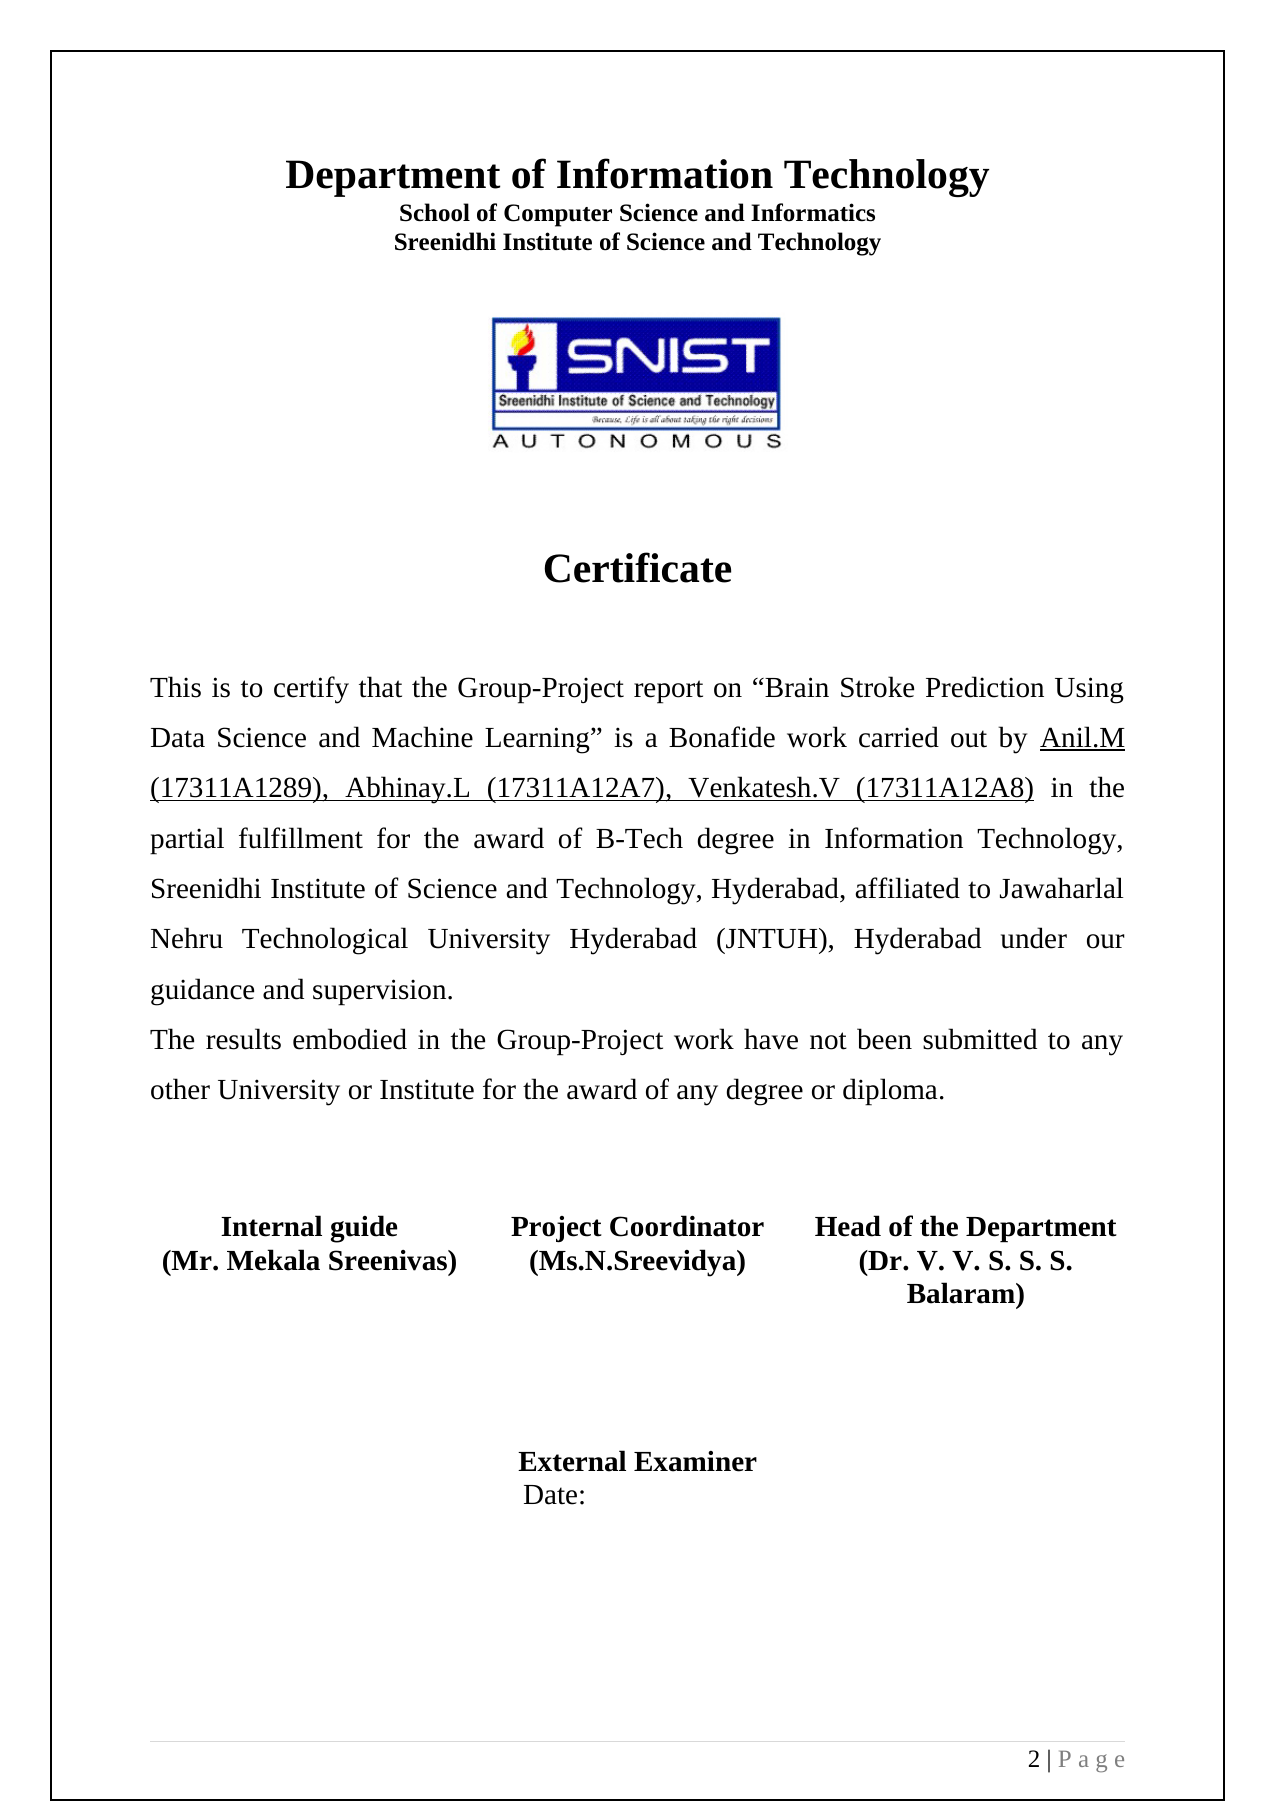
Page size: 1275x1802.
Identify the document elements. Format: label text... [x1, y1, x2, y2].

text Date: [450, 1477, 1125, 1511]
text Department of Information Technology [150, 150, 1125, 198]
text External Examiner [150, 1444, 1125, 1477]
text School of Computer Science and Informatics [150, 198, 1125, 227]
text (Ms.N.Sreevidya) [478, 1243, 797, 1276]
text (Dr. V. V. S. S. S. Balaram) [806, 1243, 1125, 1310]
text Sreenidhi Institute of Science and Technology [150, 227, 1125, 255]
text Certificate [150, 543, 1125, 591]
text Internal guide [150, 1209, 469, 1243]
text This is to certify that the Group-Project report on “Brain Stroke Prediction Using Data Science and Machine Learning” is a Bonafide work carried out by Anil.M (17311A1289), Abhinay.L (17311A12A7), Venkatesh.V (17311A12A8) in the partial fulfillment for the award of B-Tech degree in Information Technology, Sreenidhi Institute of Science and Technology, Hyderabad, affiliated to Jawaharlal Nehru Technological University Hyderabad (JNTUH), Hyderabad under our guidance and supervision. [150, 670, 1125, 1005]
text Project Coordinator [478, 1209, 797, 1243]
text The results embodied in the Group-Project work have not been submitted to any other University or Institute for the award of any degree or diploma. [150, 1022, 1125, 1106]
text (Mr. Mekala Sreenivas) [150, 1243, 469, 1276]
text Head of the Department [806, 1209, 1125, 1243]
